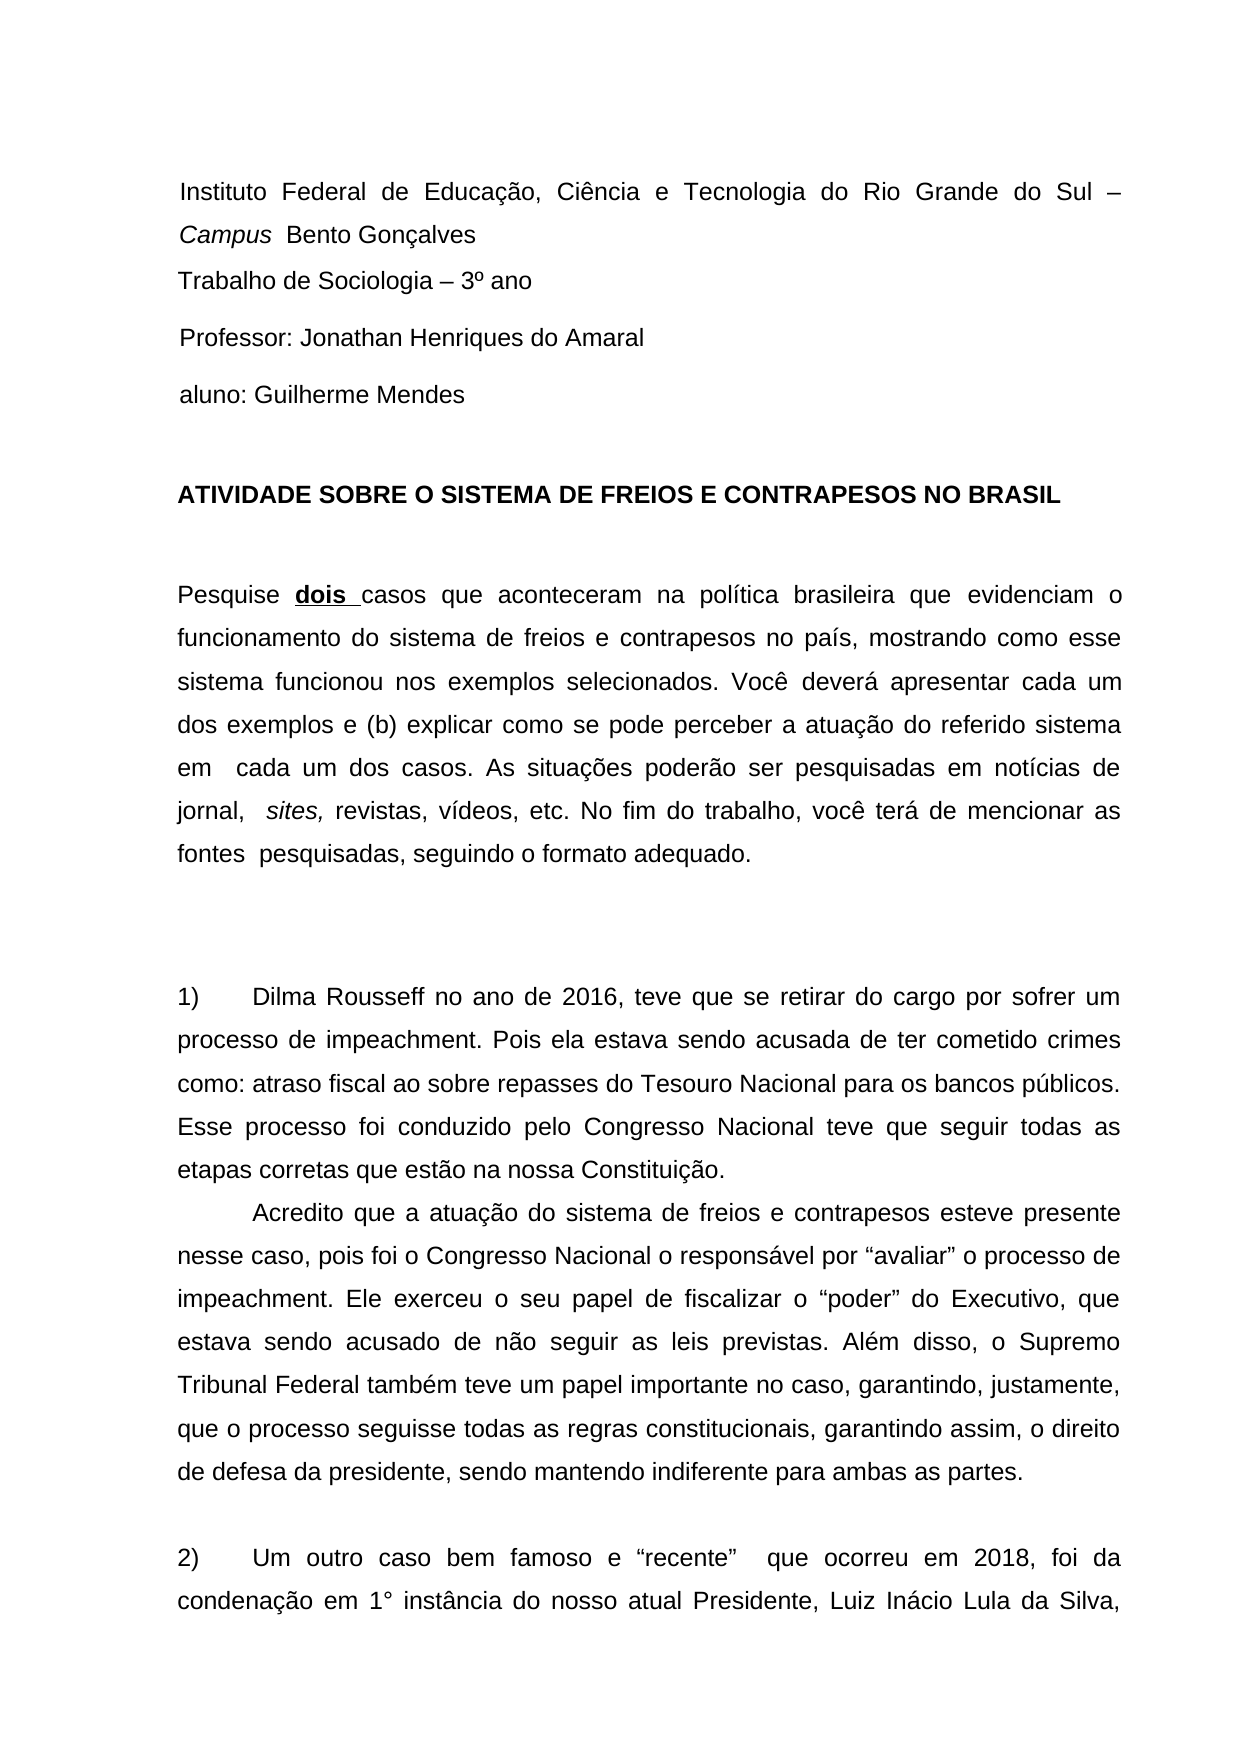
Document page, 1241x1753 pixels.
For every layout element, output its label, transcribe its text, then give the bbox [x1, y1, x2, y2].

text Acredito que a atuação do sistema de freios e contrapesos esteve presente nesse caso, pois foi o Congresso Nacional o responsável por “avaliar” o processo de impeachment. Ele exerceu o seu papel de fiscalizar o “poder” do Executivo, que estava sendo acusado de não seguir as leis previstas. Além disso, o Supremo Tribunal Federal também teve um papel importante no caso, garantindo, justamente, que o processo seguisse todas as regras constitucionais, garantindo assim, o direito de defesa da presidente, sendo mantendo indiferente para ambas as partes. [177, 1198, 1122, 1485]
text 1) Dilma Rousseff no ano de 2016, teve que se retirar do cargo por sofrer um processo de impeachment. Pois ela estava sendo acusada de ter cometido crimes como: atraso fiscal ao sobre repasses do Tesouro Nacional para os bancos públicos. Esse processo foi conduzido pelo Congresso Nacional teve que seguir todas as etapas corretas que estão na nossa Constituição. [177, 982, 1122, 1183]
text Pesquise dois casos que aconteceram na política brasileira que evidenciam o funcionamento do sistema de freios e contrapesos no país, mostrando como esse sistema funcionou nos exemplos selecionados. Você deverá apresentar cada um dos exemplos e (b) explicar como se pode perceber a atuação do referido sistema em cada um dos casos. As situações poderão ser pesquisadas em notícias de jornal, sites, revistas, vídeos, etc. No fim do trabalho, você terá de mencionar as fontes pesquisadas, seguindo o formato adequado. [177, 580, 1123, 868]
text Instituto Federal de Educação, Ciência e Tecnologia do Rio Grande do Sul – Campus Bento Gonçalves [179, 177, 1123, 249]
text Trabalho de Sociologia – 3º ano [177, 266, 1122, 295]
text Professor: Jonathan Henriques do Amaral [179, 323, 1122, 352]
text aluno: Guilherme Mendes [179, 380, 1122, 409]
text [177, 1543, 1122, 1615]
text ATIVIDADE SOBRE O SISTEMA DE FREIOS E CONTRAPESOS NO BRASIL [177, 480, 1122, 509]
